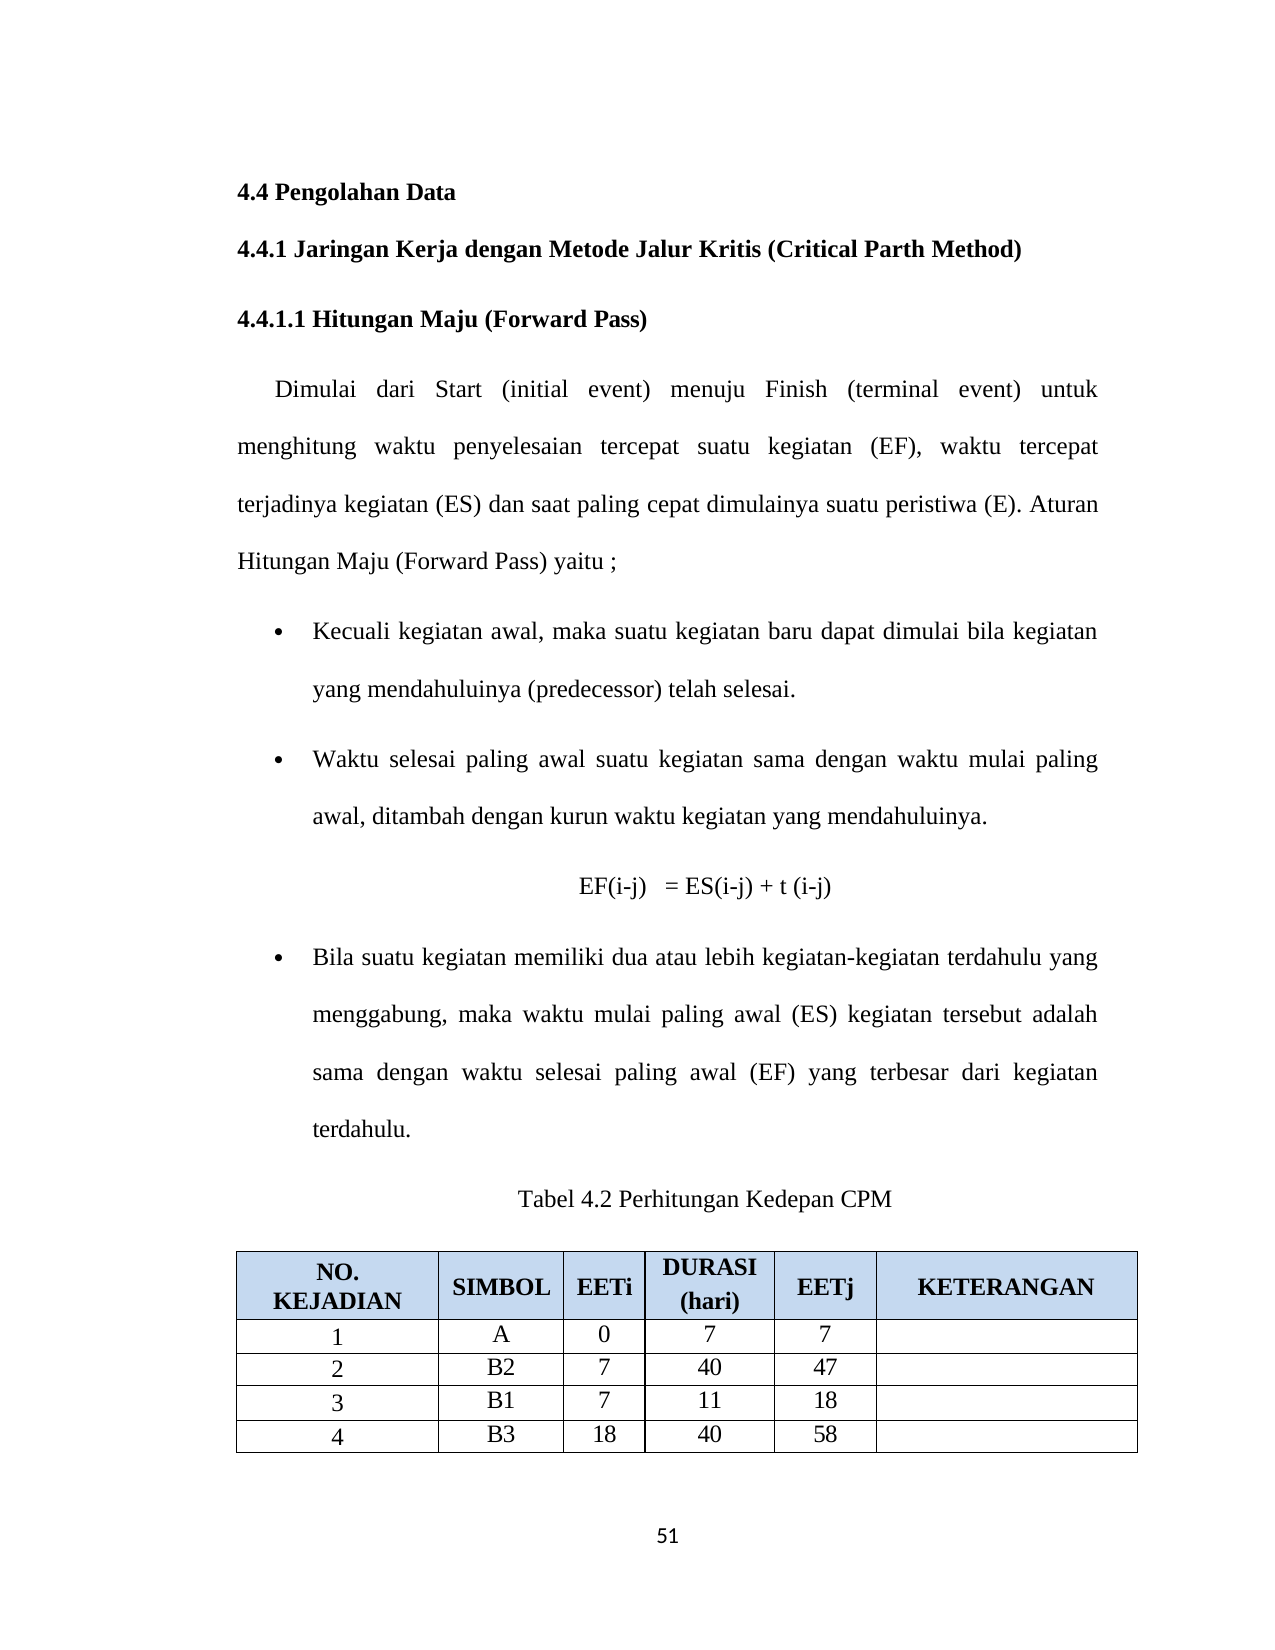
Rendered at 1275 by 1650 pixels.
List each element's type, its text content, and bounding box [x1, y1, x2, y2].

table_cell 1 [237, 1320, 438, 1352]
list Kecuali kegiatan awal, maka suatu kegiatan baru dapat dimulai bila kegiatan yang mendahuluinya (predecessor) telah selesai. [275, 616, 1098, 703]
table_cell 0 [564, 1320, 644, 1352]
table_cell 58 [775, 1421, 876, 1452]
table_cell 7 [646, 1320, 774, 1352]
list Waktu selesai paling awal suatu kegiatan sama dengan waktu mulai paling awal, ditambah dengan kurun waktu kegiatan yang mendahuluinya. [275, 744, 1099, 830]
subtitle Hitungan Maju (Forward Pass) [237, 304, 1229, 333]
text Dimulai dari Start (initial event) menuju Finish (terminal event) untuk menghitung waktu penyelesaian tercepat suatu kegiatan (EF), waktu tercepat terjadinya kegiatan (ES) dan saat paling cepat dimulainya suatu peristiwa (E). Aturan Hitungan Maju (Forward Pass) yaitu ; [237, 374, 1099, 575]
table_header EETj [775, 1252, 876, 1319]
table_cell [877, 1320, 1137, 1352]
text Tabel 4.2 Perhitungan Kedepan CPM [518, 1184, 1229, 1213]
table_cell 18 [775, 1386, 876, 1419]
table_header SIMBOL [439, 1252, 563, 1319]
table_cell 7 [775, 1320, 876, 1352]
table_cell B2 [439, 1354, 563, 1385]
table_cell [877, 1386, 1137, 1419]
table_cell 11 [646, 1386, 774, 1419]
list Jaringan Kerja dengan Metode Jalur Kritis (Critical Parth Method) [237, 234, 1229, 263]
list Bila suatu kegiatan memiliki dua atau lebih kegiatan-kegiatan terdahulu yang menggabung, maka waktu mulai paling awal (ES) kegiatan tersebut adalah sama dengan waktu selesai paling awal (EF) yang terbesar dari kegiatan terdahulu. [275, 942, 1098, 1143]
text EF(i-j) = ES(i-j) + t (i-j) [578, 871, 1229, 900]
table_cell 7 [564, 1386, 644, 1419]
table_cell 7 [564, 1354, 644, 1385]
table_cell 40 [646, 1354, 774, 1385]
table_header NO. KEJADIAN [237, 1252, 438, 1319]
table_cell 3 [237, 1386, 438, 1419]
table_cell 2 [237, 1354, 438, 1385]
table_cell A [439, 1320, 563, 1352]
table_header DURASI (hari) [646, 1252, 774, 1319]
table_cell [877, 1421, 1137, 1452]
table_header KETERANGAN [877, 1252, 1137, 1319]
table_cell 4 [237, 1421, 438, 1452]
table_cell 18 [564, 1421, 644, 1452]
table_cell 47 [775, 1354, 876, 1385]
table_cell B1 [439, 1386, 563, 1419]
table_cell 40 [646, 1421, 774, 1452]
subtitle Pengolahan Data [237, 177, 1229, 205]
table_cell [877, 1354, 1137, 1385]
table_cell B3 [439, 1421, 563, 1452]
table_header EETi [564, 1252, 644, 1319]
